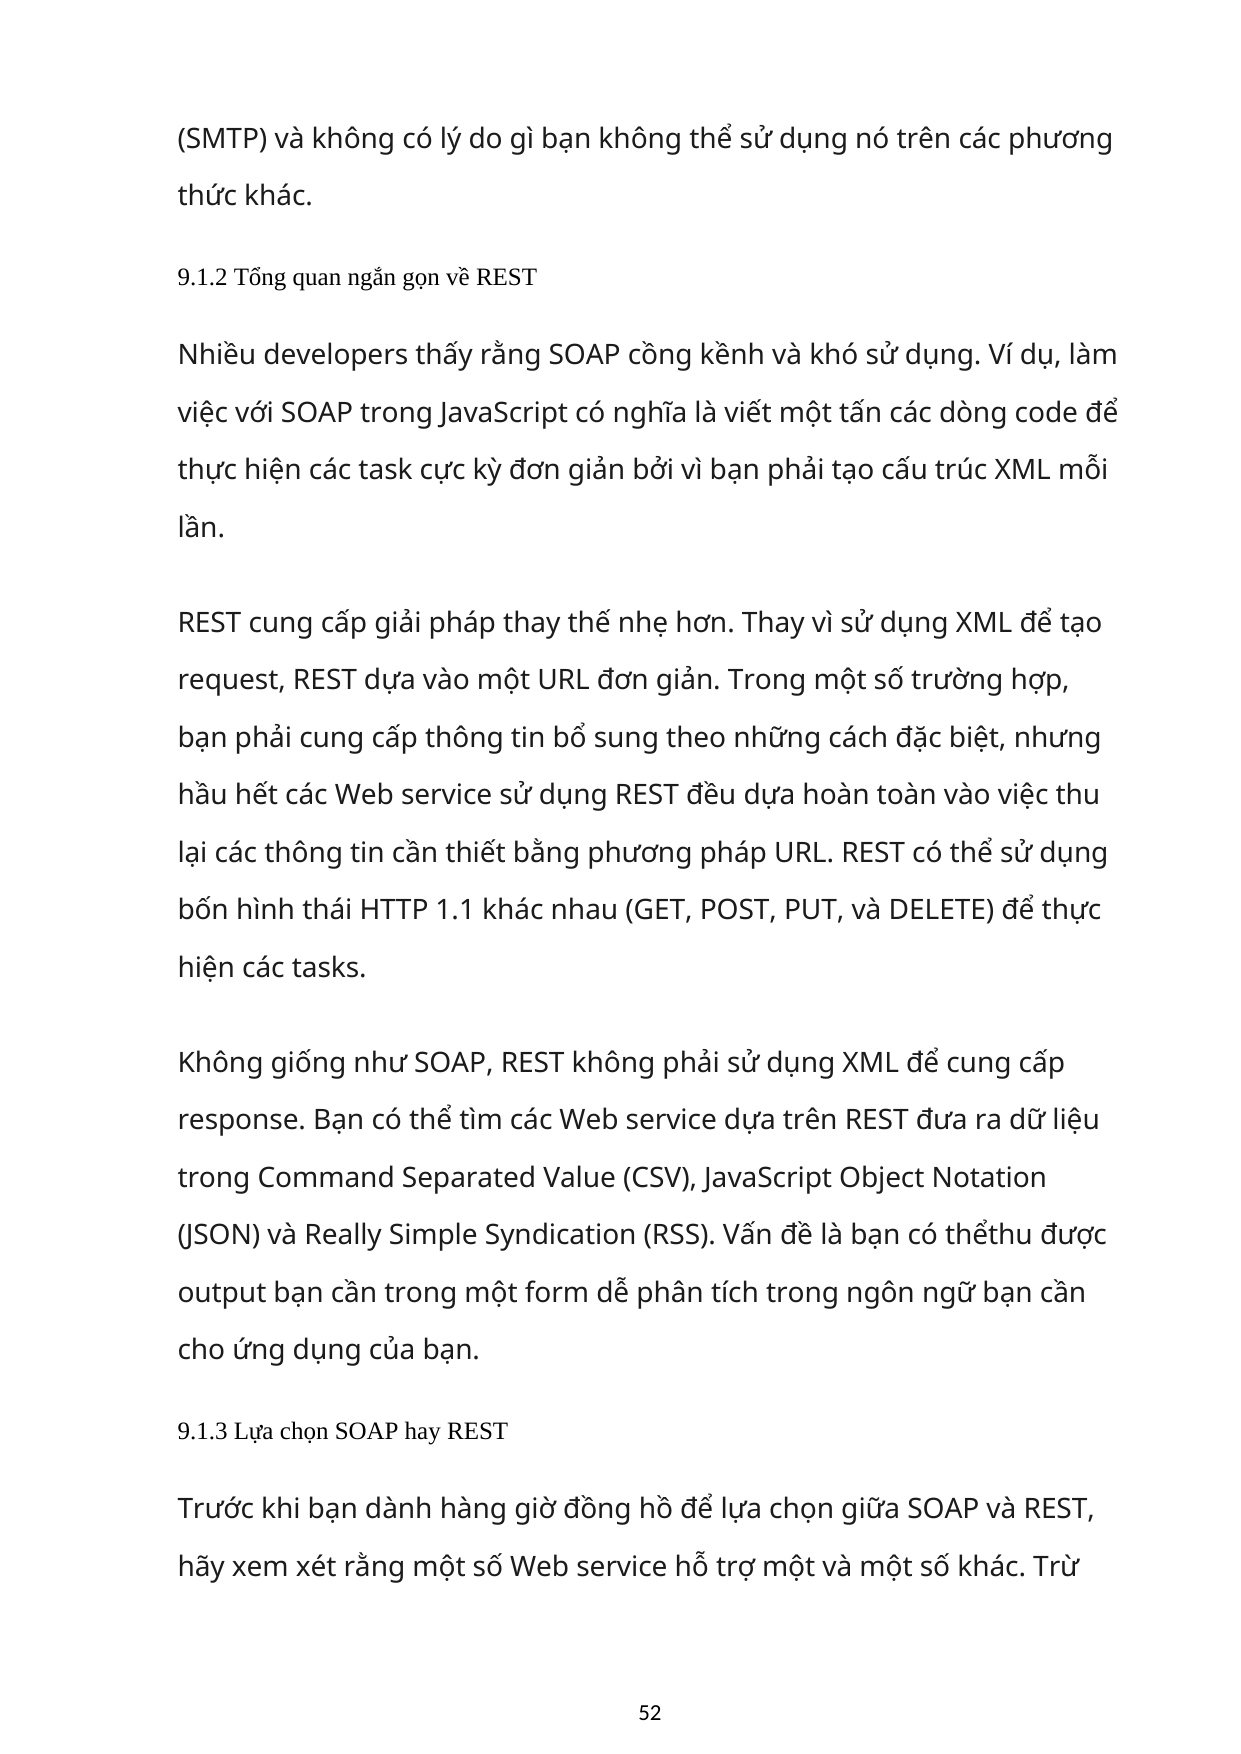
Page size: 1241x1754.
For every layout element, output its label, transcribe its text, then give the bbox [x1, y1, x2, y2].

text REST cung cấp giải pháp thay thế nhẹ hơn. Thay vì sử dụng XML để tạo request, REST dựa vào một URL đơn giản. Trong một số trường hợp, bạn phải cung cấp thông tin bổ sung theo những cách đặc biệt, nhưng hầu hết các Web service sử dụng REST đều dựa hoàn toàn vào việc thu lại các thông tin cần thiết bằng phương pháp URL. REST có thể sử dụng bốn hình thái HTTP 1.1 khác nhau (GET, POST, PUT, và DELETE) để thực hiện các tasks. [177, 602, 1122, 985]
text 9.1.2 Tổng quan ngắn gọn về REST [177, 262, 1122, 291]
text 9.1.3 Lựa chọn SOAP hay REST [177, 1416, 1122, 1445]
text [177, 1488, 1122, 1584]
text Không giống như SOAP, REST không phải sử dụng XML để cung cấp response. Bạn có thể tìm các Web service dựa trên REST đưa ra dữ liệu trong Command Separated Value (CSV), JavaScript Object Notation (JSON) và Really Simple Syndication (RSS). Vấn đề là bạn có thểthu được output bạn cần trong một form dễ phân tích trong ngôn ngữ bạn cần cho ứng dụng của bạn. [177, 1042, 1122, 1368]
text Nhiều developers thấy rằng SOAP cồng kềnh và khó sử dụng. Ví dụ, làm việc với SOAP trong JavaScript có nghĩa là viết một tấn các dòng code để thực hiện các task cực kỳ đơn giản bởi vì bạn phải tạo cấu trúc XML mỗi lần. [177, 334, 1122, 545]
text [177, 118, 1122, 214]
